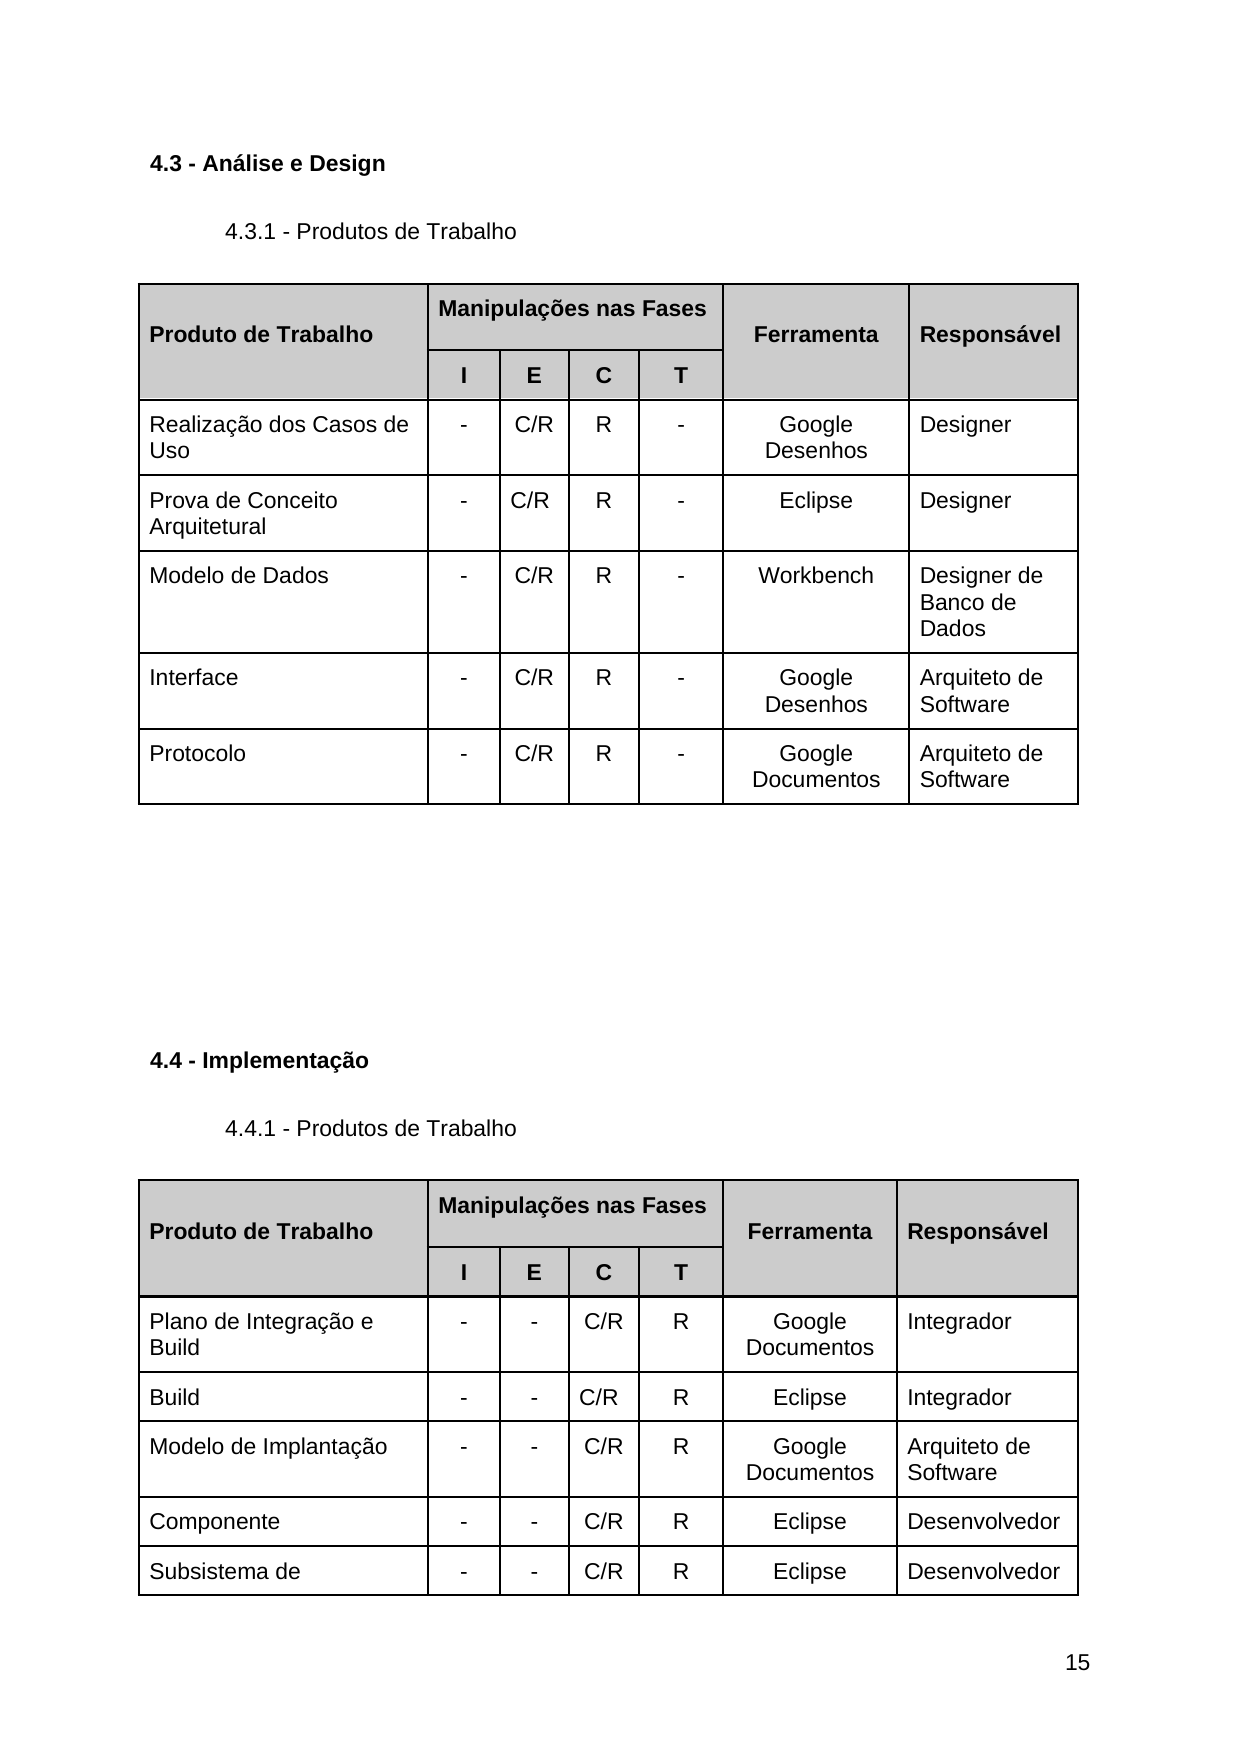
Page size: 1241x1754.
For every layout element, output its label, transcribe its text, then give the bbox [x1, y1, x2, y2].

table_cell I [429, 1248, 499, 1295]
table_cell C/R [501, 654, 568, 727]
table_cell E [501, 351, 568, 398]
table_header Responsável [898, 1181, 1077, 1295]
table_cell Desenvolvedor [898, 1498, 1077, 1545]
table_cell - [501, 1373, 568, 1420]
table_header Ferramenta [724, 285, 908, 398]
table_cell Designer de Banco de Dados [910, 552, 1077, 652]
table_cell - [429, 1422, 499, 1496]
table_cell - [640, 654, 722, 727]
table_header Manipulações nas Fases [429, 285, 722, 349]
table_cell Eclipse [724, 1373, 896, 1420]
table_cell Arquiteto de Software [898, 1422, 1077, 1496]
table_cell - [501, 1298, 568, 1371]
table_cell C/R [570, 1373, 638, 1420]
table_cell Eclipse [724, 1547, 896, 1594]
table_cell Prova de Conceito Arquitetural [140, 476, 427, 550]
table_cell R [570, 552, 638, 652]
table_cell - [429, 476, 499, 550]
table_cell Modelo de Dados [140, 552, 427, 652]
table_cell R [640, 1498, 722, 1545]
table_cell - [429, 1298, 499, 1371]
table_cell - [640, 476, 722, 550]
table_cell Integrador [898, 1373, 1077, 1420]
table_cell R [640, 1373, 722, 1420]
table_cell R [570, 730, 638, 803]
table_cell - [429, 1498, 499, 1545]
table_cell C/R [570, 1422, 638, 1496]
table_cell E [501, 1248, 568, 1295]
table_cell Eclipse [724, 1498, 896, 1545]
table_cell Build [140, 1373, 427, 1420]
table_cell - [429, 1373, 499, 1420]
table_cell Arquiteto de Software [910, 730, 1077, 803]
table_header Manipulações nas Fases [429, 1181, 722, 1246]
table_cell - [501, 1498, 568, 1545]
table_cell I [429, 351, 499, 398]
table_cell C/R [570, 1298, 638, 1371]
table_cell Designer [910, 476, 1077, 550]
table_cell Arquiteto de Software [910, 654, 1077, 727]
table_cell - [501, 1547, 568, 1594]
text 4.3 - Análise e Design [150, 150, 1090, 176]
table_cell C/R [501, 552, 568, 652]
table_cell Plano de Integração e Build [140, 1298, 427, 1371]
table_cell Integrador [898, 1298, 1077, 1371]
table_cell - [640, 401, 722, 474]
table_cell R [640, 1422, 722, 1496]
table_cell Google Desenhos [724, 401, 908, 474]
table_cell Google Documentos [724, 1422, 896, 1496]
table_cell Designer [910, 401, 1077, 474]
table_cell - [640, 552, 722, 652]
table_cell - [640, 730, 722, 803]
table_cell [140, 1547, 427, 1594]
table_cell - [429, 401, 499, 474]
table_cell - [429, 552, 499, 652]
table_cell - [429, 654, 499, 727]
text 4.4 - Implementação [150, 1047, 1090, 1073]
table_cell Componente [140, 1498, 427, 1545]
table_cell R [640, 1547, 722, 1594]
table_cell R [570, 476, 638, 550]
table_cell R [640, 1298, 722, 1371]
table_cell Google Documentos [724, 730, 908, 803]
table_cell Protocolo [140, 730, 427, 803]
table_header Ferramenta [724, 1181, 896, 1295]
table_cell Google Documentos [724, 1298, 896, 1371]
table_cell Google Desenhos [724, 654, 908, 727]
table_cell - [429, 1547, 499, 1594]
table_cell - [501, 1422, 568, 1496]
table_cell Interface [140, 654, 427, 727]
table_cell C/R [570, 1498, 638, 1545]
table_cell Workbench [724, 552, 908, 652]
table_cell T [640, 351, 722, 398]
table_header Produto de Trabalho [140, 1181, 427, 1295]
subtitle 4.3.1 - Produtos de Trabalho [225, 218, 1090, 244]
table_cell Eclipse [724, 476, 908, 550]
table_cell C/R [570, 1547, 638, 1594]
table_cell - [429, 730, 499, 803]
table_cell Desenvolvedor [898, 1547, 1077, 1594]
table_header Produto de Trabalho [140, 285, 427, 398]
table_cell Modelo de Implantação [140, 1422, 427, 1496]
table_cell T [640, 1248, 722, 1295]
table_cell C/R [501, 730, 568, 803]
table_cell C [570, 1248, 638, 1295]
subtitle 4.4.1 - Produtos de Trabalho [225, 1114, 1090, 1141]
table_cell R [570, 401, 638, 474]
table_cell C/R [501, 476, 568, 550]
table_cell C [570, 351, 638, 398]
table_cell C/R [501, 401, 568, 474]
table_cell Realização dos Casos de Uso [140, 401, 427, 474]
table_header Responsável [910, 285, 1077, 398]
table_cell R [570, 654, 638, 727]
